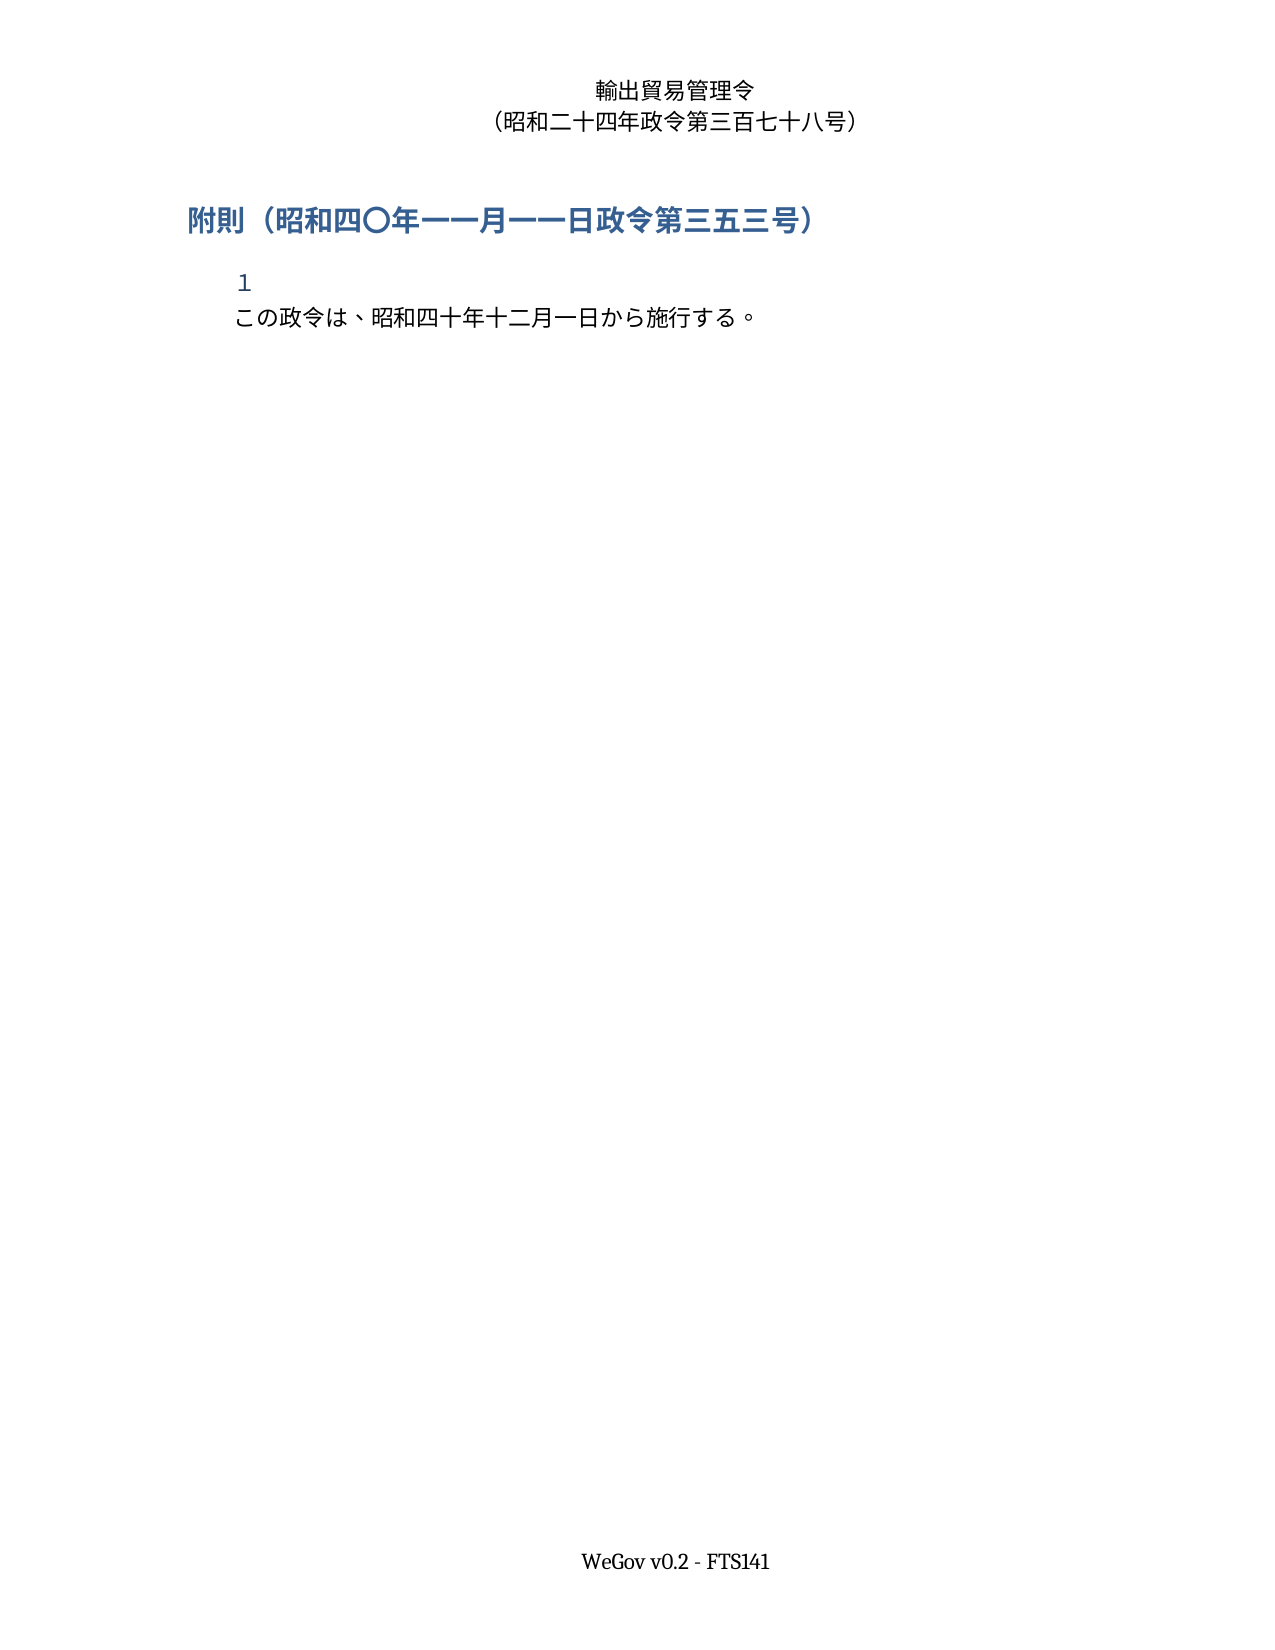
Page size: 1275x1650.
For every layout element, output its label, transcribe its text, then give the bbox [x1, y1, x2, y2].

subtitle 附則（昭和四〇年一一月一一日政令第三五三号） [187, 200, 1087, 240]
text この政令は、昭和四十年十二月一日から施行する。 [233, 302, 1087, 334]
subtitle １ [233, 266, 1087, 298]
